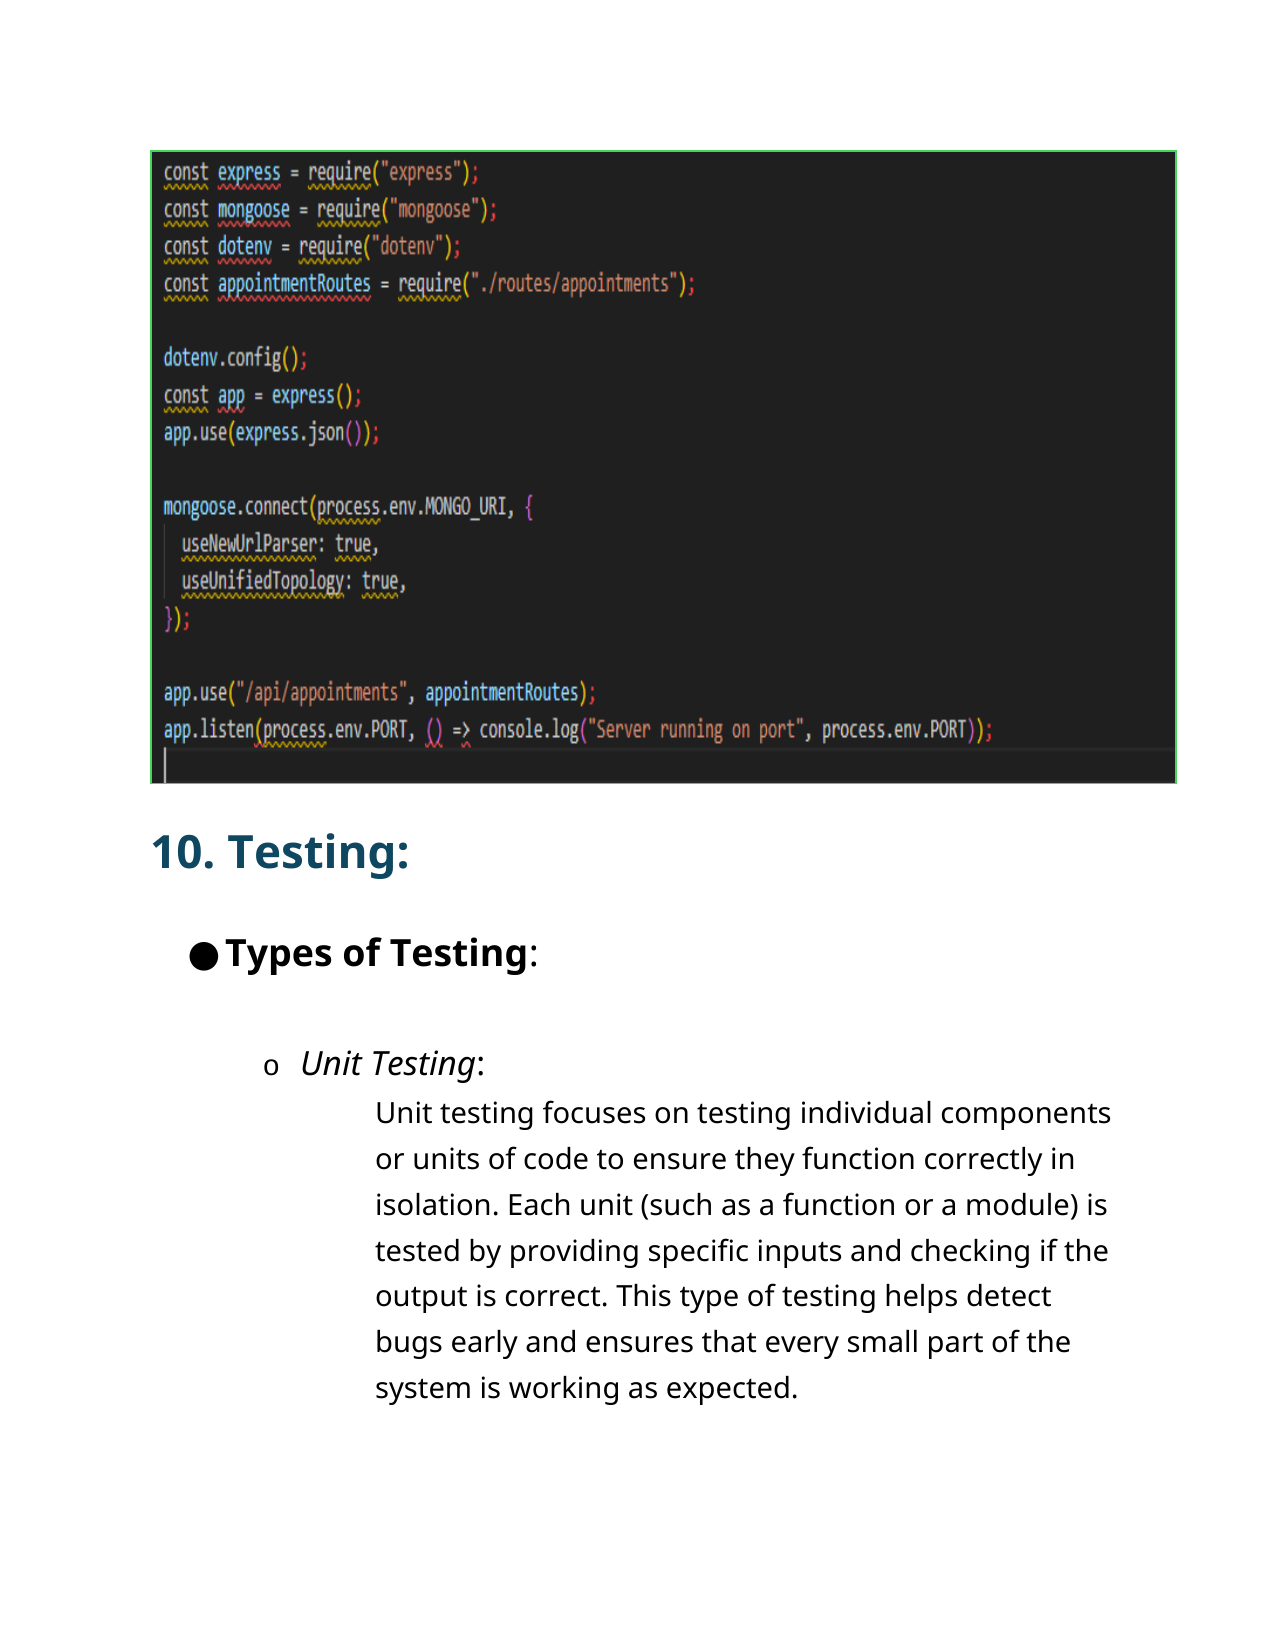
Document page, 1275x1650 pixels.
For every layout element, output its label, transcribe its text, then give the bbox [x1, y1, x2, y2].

list Unit Testing: [262, 1039, 1125, 1085]
list Types of Testing: [187, 911, 1125, 988]
picture [152, 152, 1175, 783]
text Unit testing focuses on testing individual components or units of code to ensure they function correctly in isolation. Each unit (such as a function or a module) is tested by providing specific inputs and checking if the output is correct. This type of testing helps detect bugs early and ensures that every small part of the system is working as expected. [375, 1092, 1125, 1407]
subtitle 10. Testing: [150, 819, 1125, 881]
